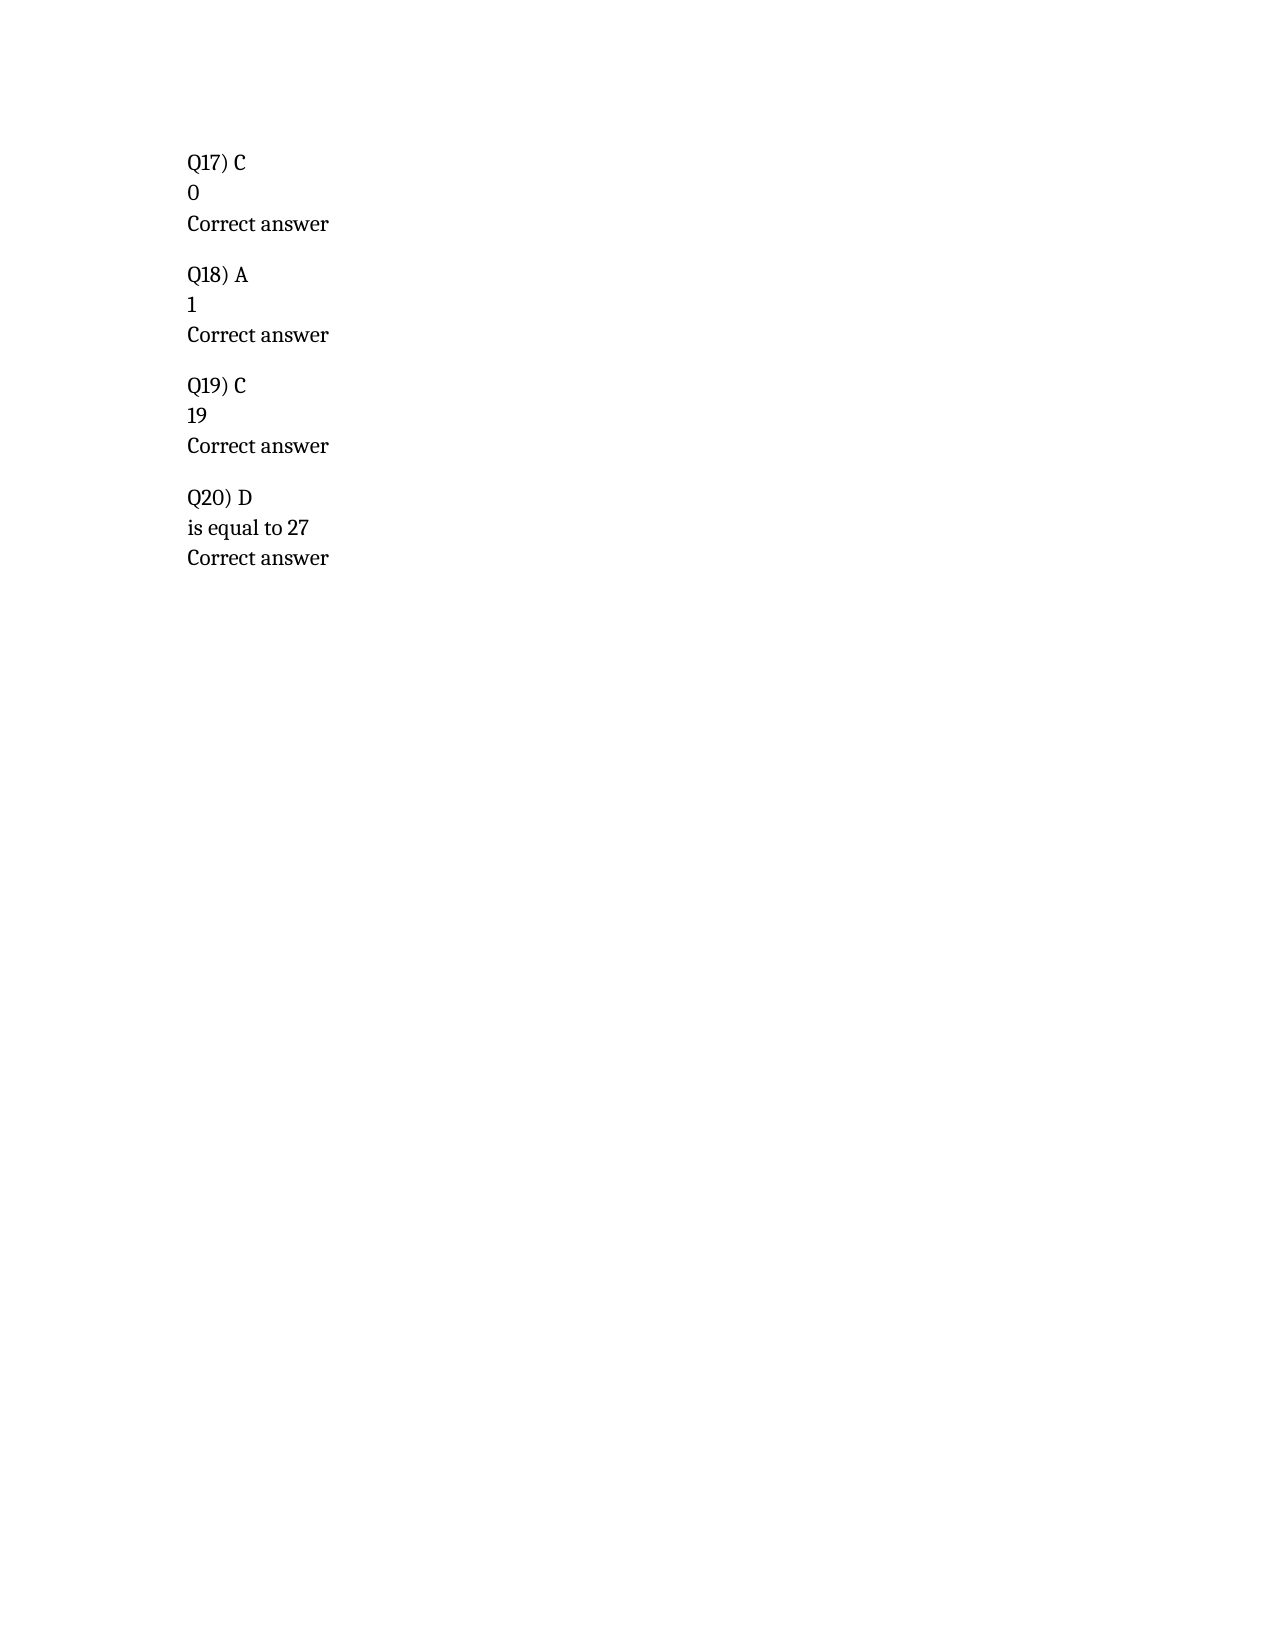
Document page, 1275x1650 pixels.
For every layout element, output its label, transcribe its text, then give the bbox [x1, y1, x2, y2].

text Q18) A 1 Correct answer [187, 261, 1087, 348]
text Q17) C 0 Correct answer [187, 150, 1087, 237]
text Q19) C 19 Correct answer [187, 373, 1087, 460]
text Q20) D is equal to 27 Correct answer [187, 484, 1087, 571]
